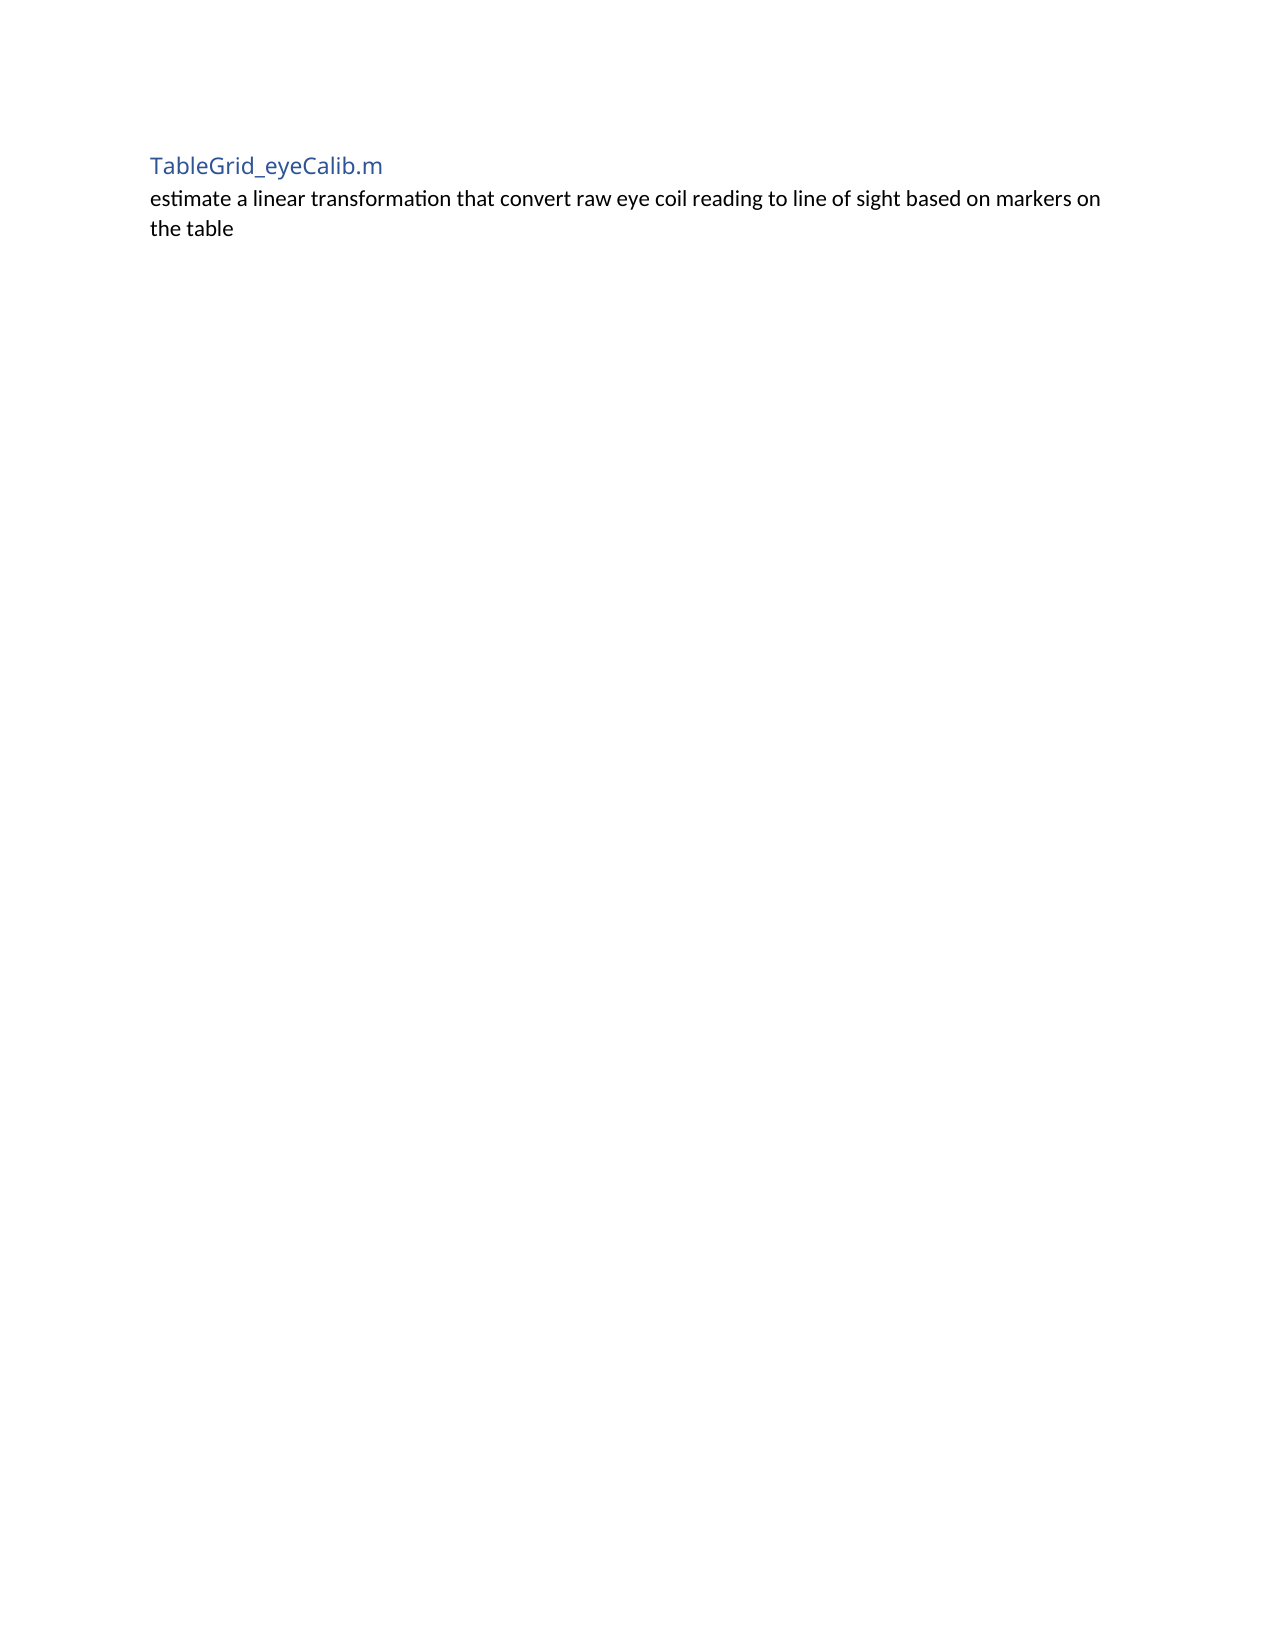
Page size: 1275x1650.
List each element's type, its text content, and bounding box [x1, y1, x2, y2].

text estimate a linear transformation that convert raw eye coil reading to line of sight based on markers on the table [150, 184, 1125, 242]
subtitle TableGrid_eyeCalib.m [150, 150, 1125, 181]
